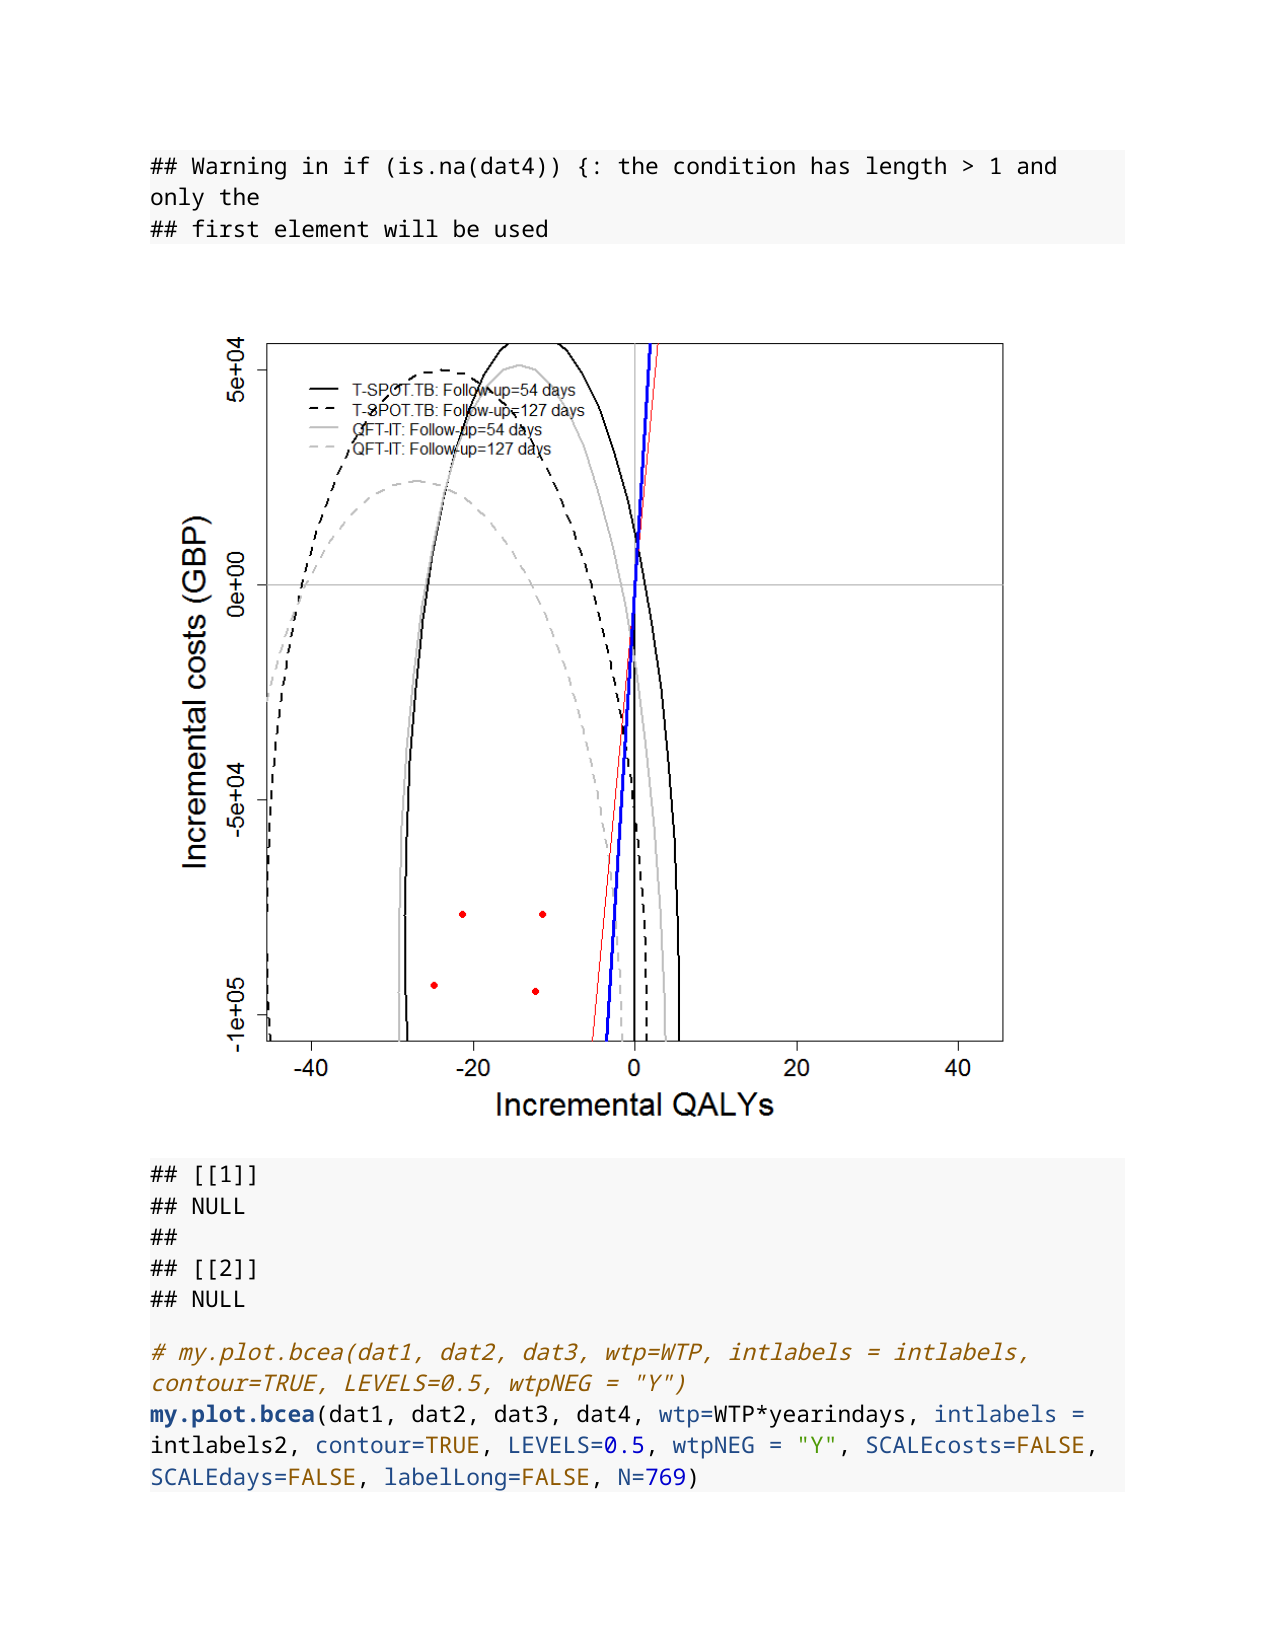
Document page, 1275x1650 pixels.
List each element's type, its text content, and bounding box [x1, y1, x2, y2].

picture [168, 264, 1044, 1140]
text ## Warning in if (is.na(dat4)) {: the condition has length > 1 and only the ## first element will be used [150, 150, 1125, 244]
text # my.plot.bcea(dat1, dat2, dat3, wtp=WTP, intlabels = intlabels, contour=TRUE, LEVELS=0.5, wtpNEG = "Y") my.plot.bcea(dat1, dat2, dat3, dat4, wtp=WTP*yearindays, intlabels = intlabels2, contour=TRUE, LEVELS=0.5, wtpNEG = "Y", SCALEcosts=FALSE, SCALEdays=FALSE, labelLong=FALSE, N=769) [686, 1335, 1125, 1492]
text ## [[1]] ## NULL ## ## [[2]] ## NULL [150, 1158, 1125, 1314]
